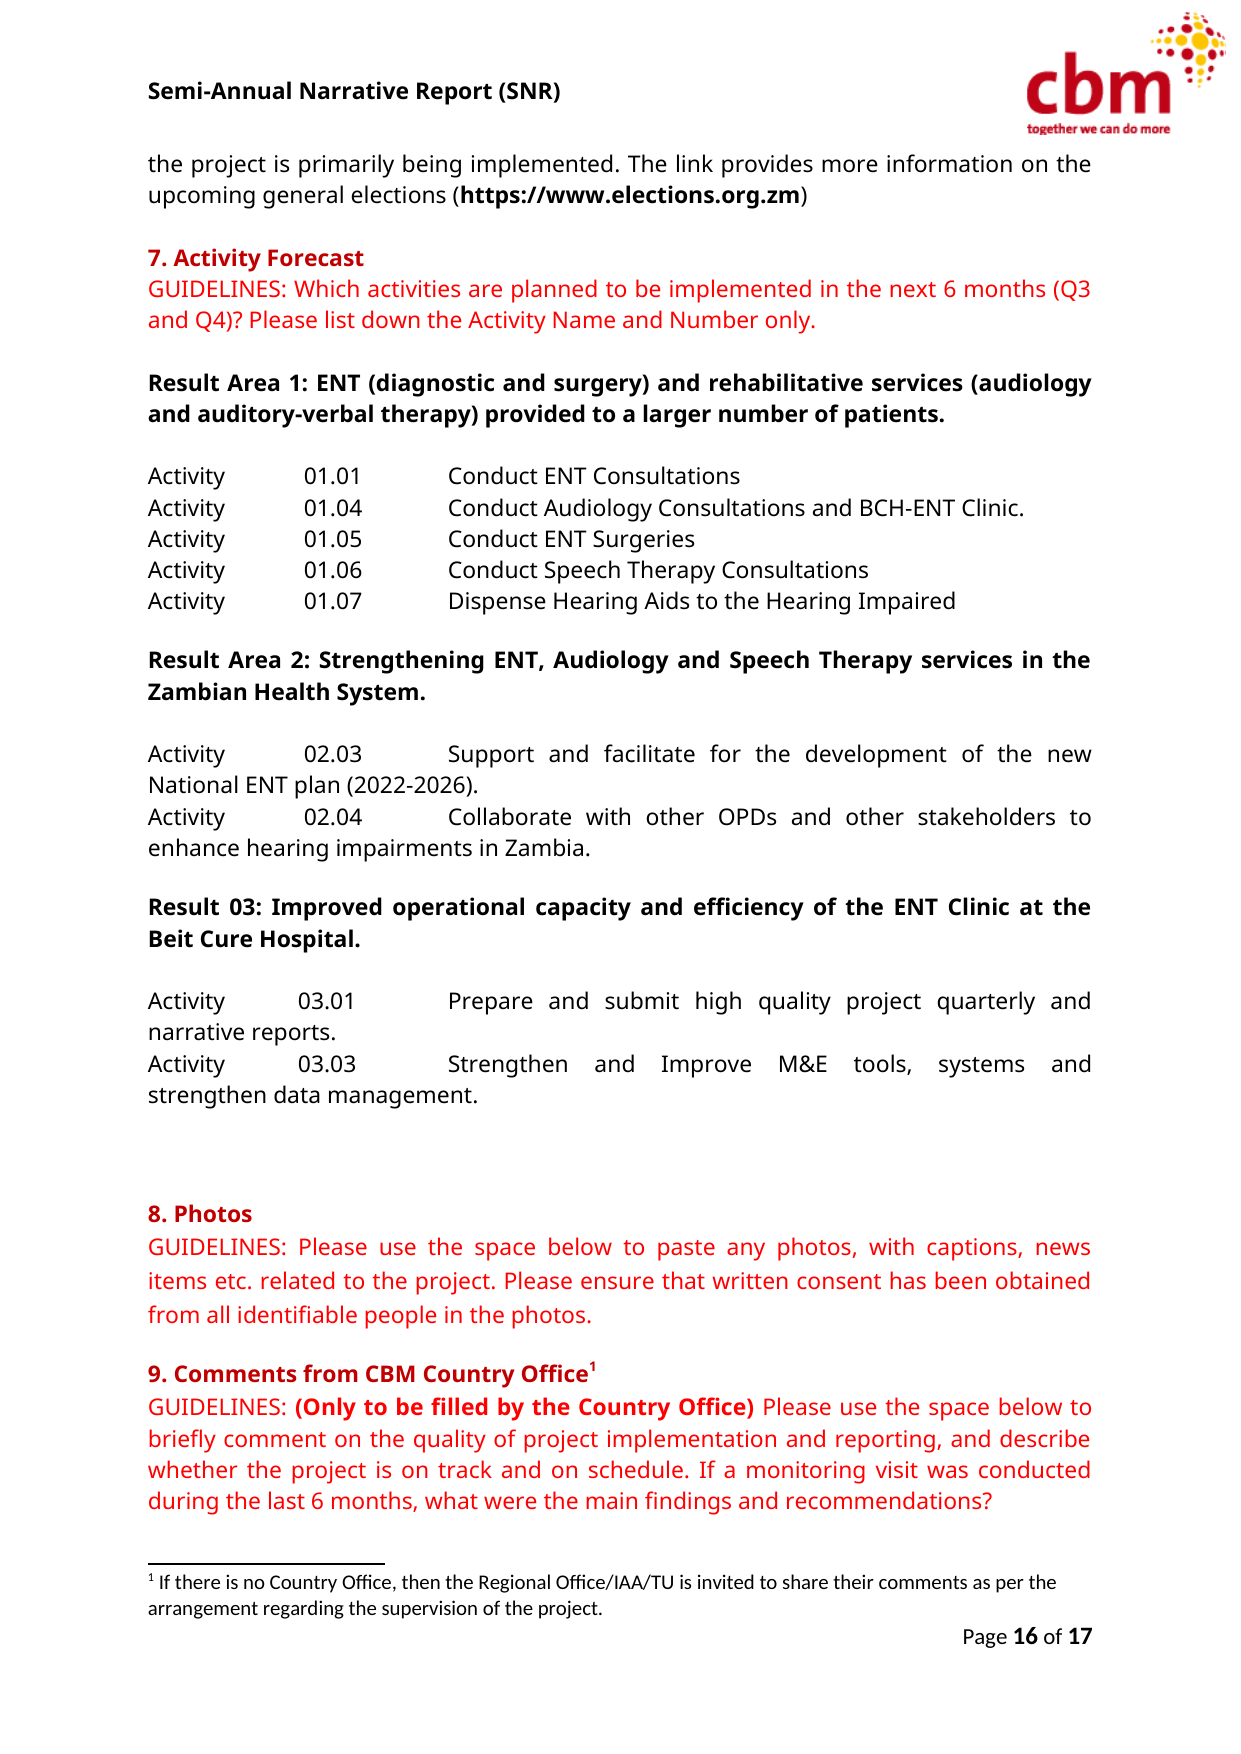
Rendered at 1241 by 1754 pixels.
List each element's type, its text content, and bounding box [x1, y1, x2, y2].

text Activity 01.01 Conduct ENT Consultations [148, 460, 1092, 491]
text Result Area 2: Strengthening ENT, Audiology and Speech Therapy services in the Zambian Health System. [148, 644, 1092, 707]
subtitle 9. Comments from CBM Country Office [148, 1357, 1092, 1389]
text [148, 148, 1092, 210]
text Activity 01.07 Dispense Hearing Aids to the Hearing Impaired [148, 585, 1092, 616]
text 7. Activity Forecast [148, 241, 1092, 273]
text Activity 01.06 Conduct Speech Therapy Consultations [148, 554, 1092, 585]
subtitle 8. Photos [148, 1197, 1092, 1229]
text Activity 01.05 Conduct ENT Surgeries [148, 523, 1092, 554]
text Result Area 1: ENT (diagnostic and surgery) and rehabilitative services (audiology and auditory-verbal therapy) provided to a larger number of patients. [148, 366, 1092, 429]
text GUIDELINES: Which activities are planned to be implemented in the next 6 months (Q3 and Q4)? Please list down the Activity Name and Number only. [148, 273, 1092, 335]
text Activity 02.04 Collaborate with other OPDs and other stakeholders to enhance hearing impairments in Zambia. [148, 801, 1092, 863]
picture [1026, 11, 1226, 135]
text Activity 02.03 Support and facilitate for the development of the new National ENT plan (2022-2026). [148, 738, 1092, 801]
text Result 03: Improved operational capacity and efficiency of the ENT Clinic at the Beit Cure Hospital. [148, 891, 1092, 954]
text Activity 01.04 Conduct Audiology Consultations and BCH-ENT Clinic. [148, 491, 1092, 523]
text GUIDELINES: Please use the space below to paste any photos, with captions, news items etc. related to the project. Please ensure that written consent has been obtained from all identifiable people in the photos. [148, 1231, 1092, 1330]
text GUIDELINES: (Only to be filled by the Country Office) Please use the space below to briefly comment on the quality of project implementation and reporting, and describe whether the project is on track and on schedule. If a monitoring visit was conducted during the last 6 months, what were the main findings and recommendations? [148, 1391, 1092, 1516]
text Activity 03.01 Prepare and submit high quality project quarterly and narrative reports. [148, 985, 1092, 1047]
text Activity 03.03 Strengthen and Improve M&E tools, systems and strengthen data management. [148, 1047, 1092, 1110]
